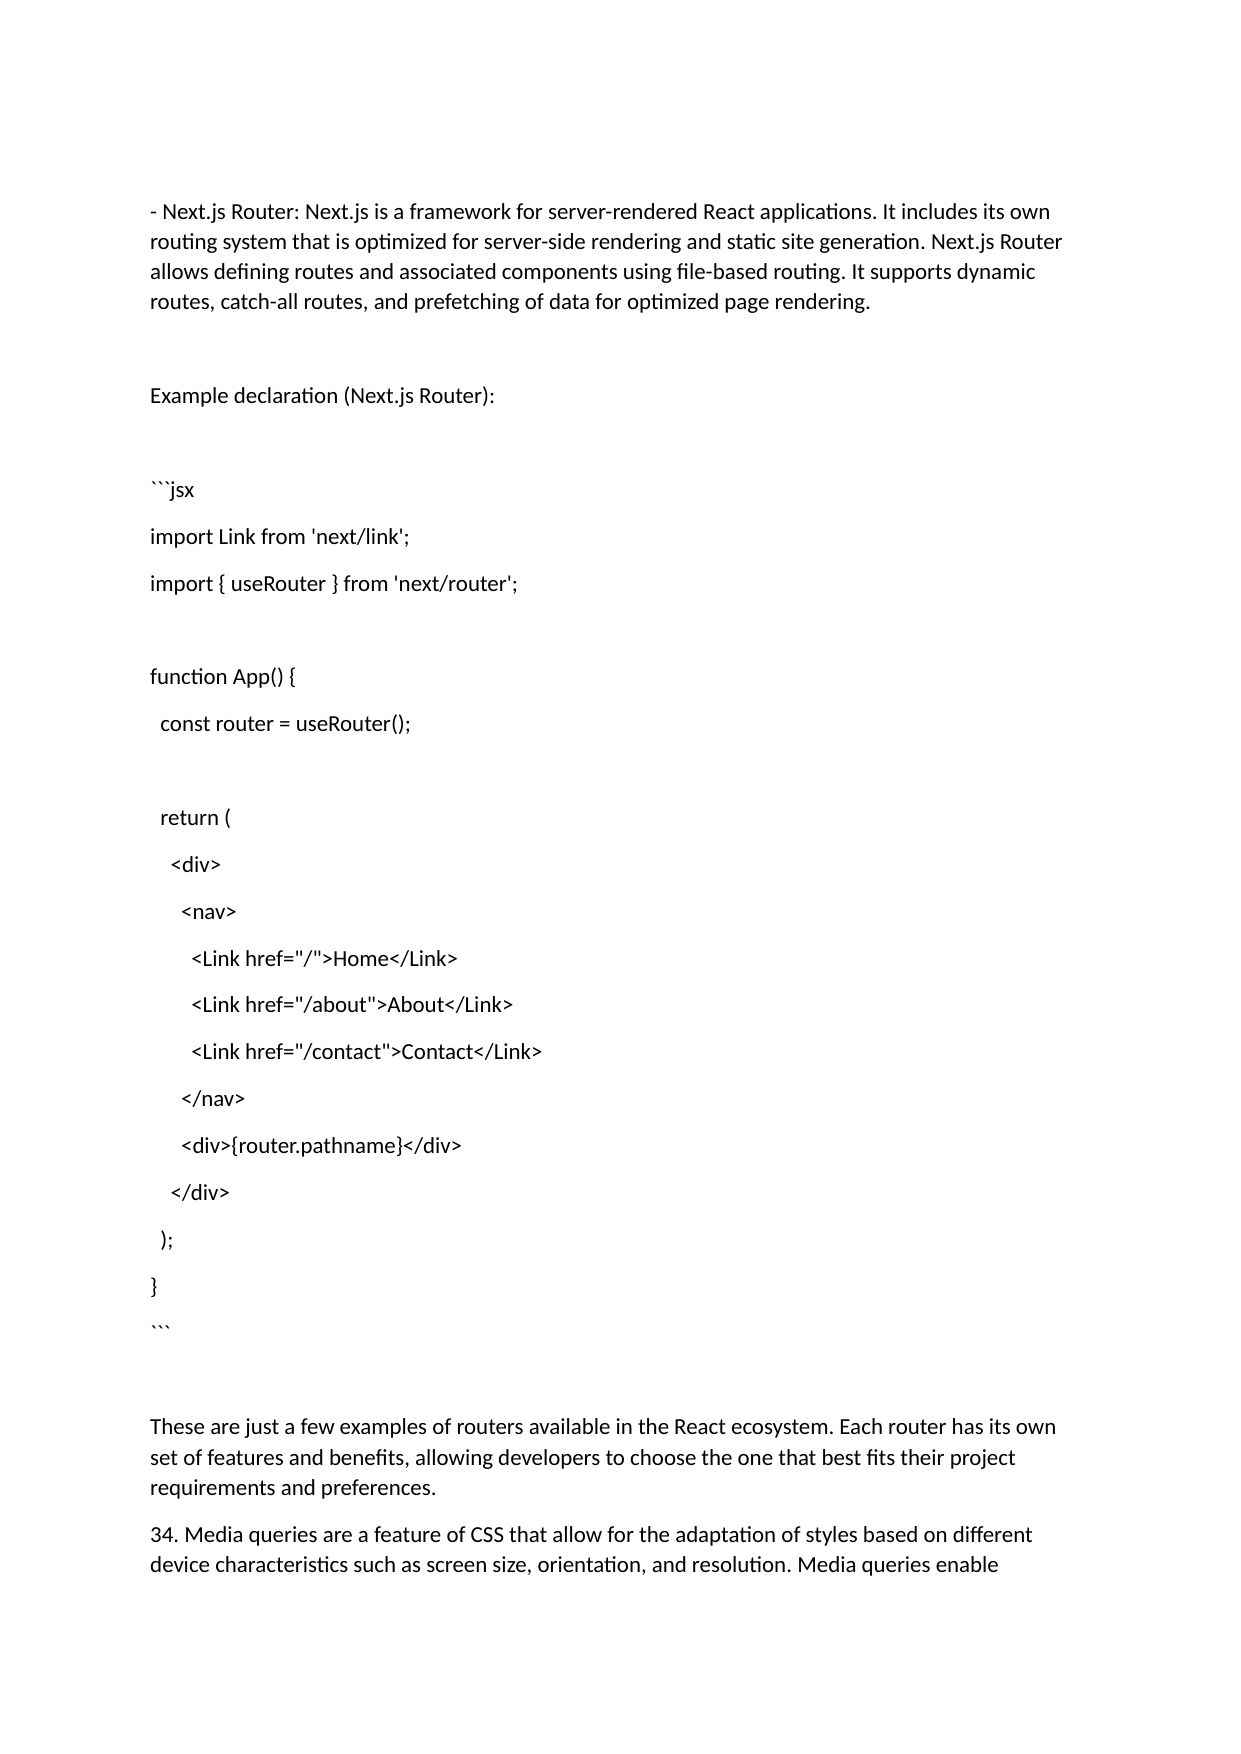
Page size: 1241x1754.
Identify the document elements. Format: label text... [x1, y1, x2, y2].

text } [150, 1272, 1090, 1300]
text ``` [150, 1319, 1090, 1347]
text ```jsx [150, 475, 1090, 503]
text These are just a few examples of routers available in the React ecosystem. Each router has its own set of features and benefits, allowing developers to choose the one that best fits their project requirements and preferences. [150, 1412, 1090, 1501]
text return ( [150, 803, 1090, 831]
text <div>{router.pathname}</div> [150, 1131, 1090, 1159]
text </div> [150, 1178, 1090, 1206]
text <nav> [150, 897, 1090, 925]
text ); [150, 1225, 1090, 1253]
text <Link href="/contact">Contact</Link> [150, 1037, 1090, 1066]
text <div> [150, 850, 1090, 878]
text import { useRouter } from 'next/router'; [150, 569, 1090, 597]
text - Next.js Router: Next.js is a framework for server-rendered React applications. It includes its own routing system that is optimized for server-side rendering and static site generation. Next.js Router allows defining routes and associated components using file-based routing. It supports dynamic routes, catch-all routes, and prefetching of data for optimized page rendering. [150, 197, 1090, 316]
text Example declaration (Next.js Router): [150, 381, 1090, 409]
text function App() { [150, 662, 1090, 691]
text import Link from 'next/link'; [150, 522, 1090, 550]
text <Link href="/about">About</Link> [150, 991, 1090, 1019]
text </nav> [150, 1084, 1090, 1112]
text const router = useRouter(); [150, 709, 1090, 737]
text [150, 1520, 1090, 1578]
text <Link href="/">Home</Link> [150, 944, 1090, 972]
